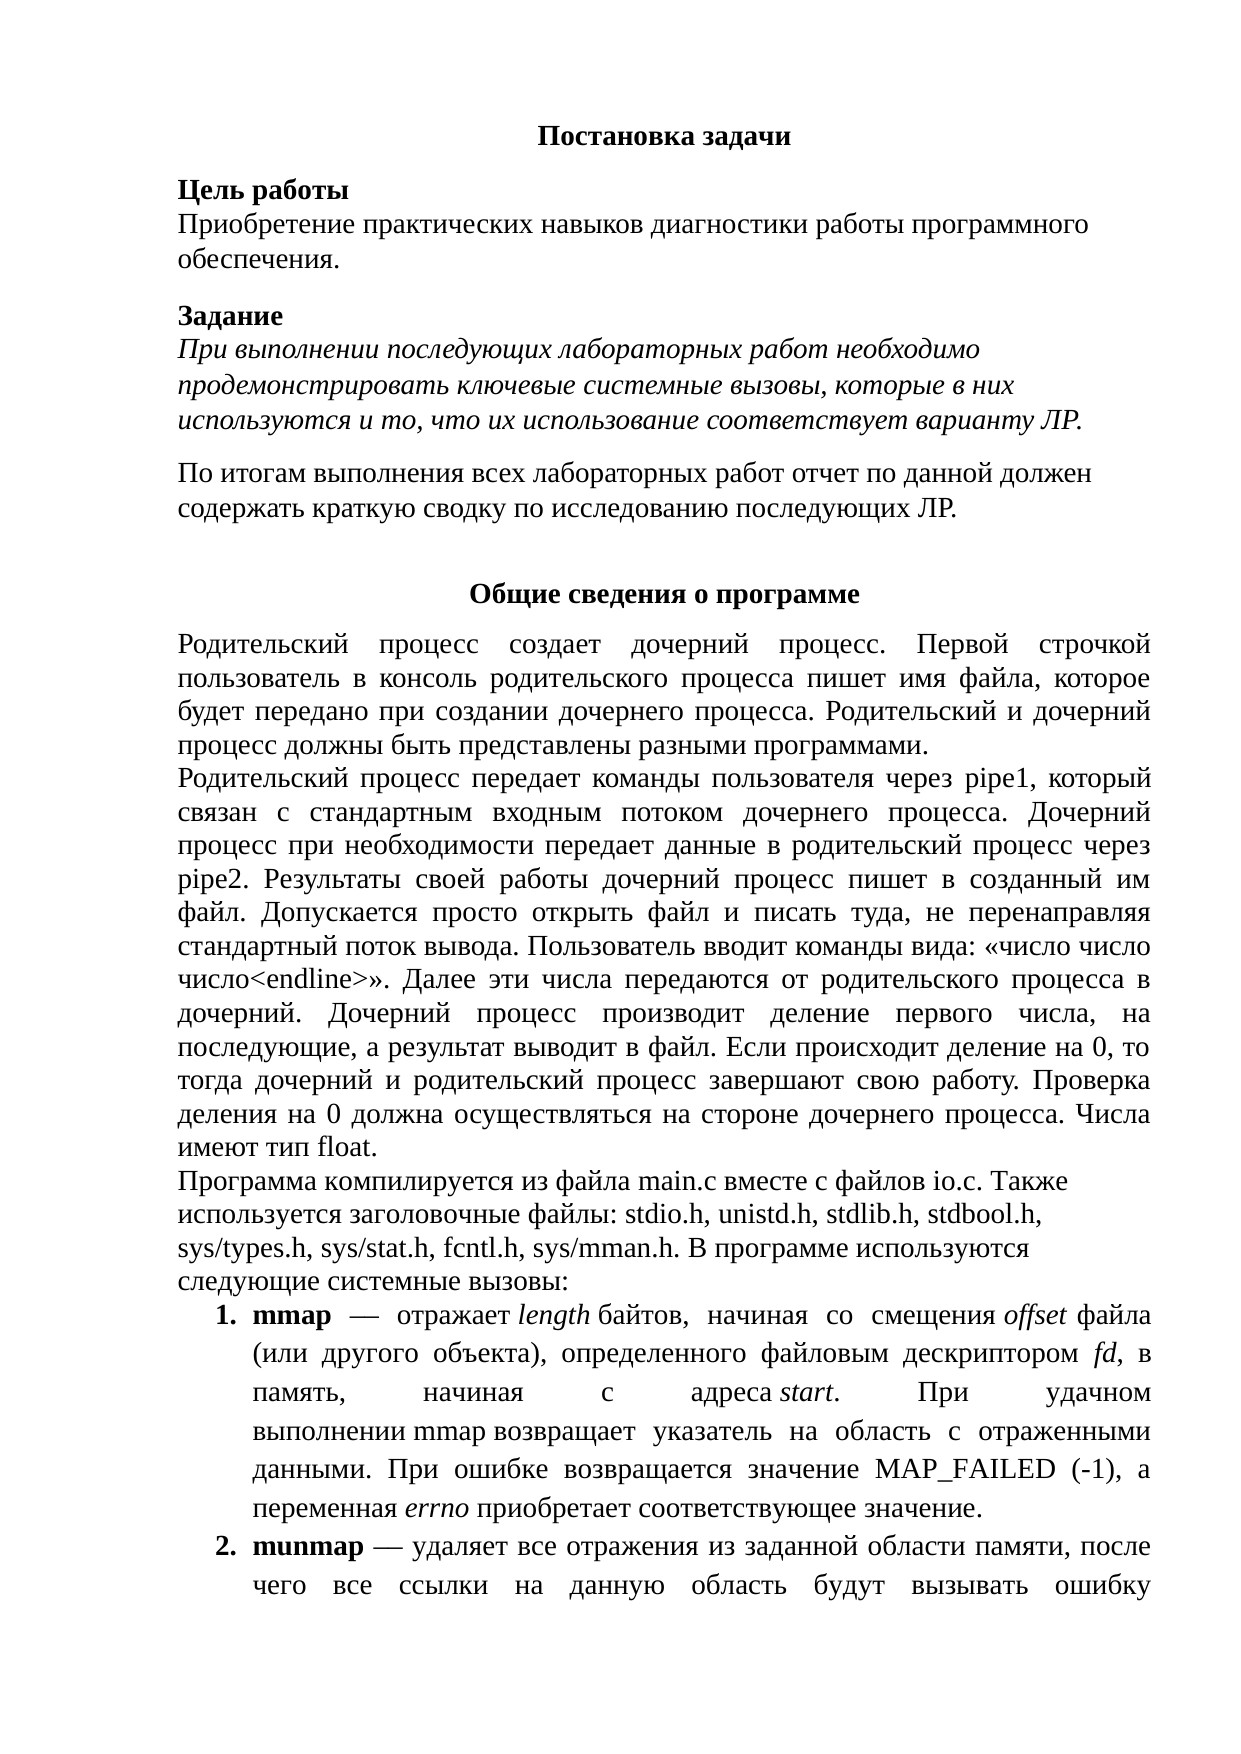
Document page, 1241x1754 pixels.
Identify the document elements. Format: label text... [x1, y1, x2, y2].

list mmap –– отражает length байтов, начиная со смещения offset файла (или другого объекта), определенного файловым дескриптором fd, в память, начиная с адреса start. При удачном выполнении mmap возвращает указатель на область с отраженными данными. При ошибке возвращается значение MAP_FAILED (-1), а переменная errno приобретает соответствующее значение. [215, 1297, 1152, 1523]
text Общие сведения о программе [177, 576, 1152, 609]
subtitle Цель работы [177, 172, 1152, 206]
text Программа компилируется из файла main.c вместе с файлов io.c. Также используется заголовочные файлы: stdio.h, unistd.h, stdlib.h, stdbool.h, sys/types.h, sys/stat.h, fcntl.h, sys/mman.h. В программе используются следующие системные вызовы: [177, 1163, 1152, 1297]
text При выполнении последующих лабораторных работ необходимо продемонстрировать ключевые системные вызовы, которые в них используются и то, что их использование соответствует варианту ЛР. [177, 331, 1152, 436]
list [215, 1528, 1152, 1600]
text Родительский процесс создает дочерний процесс. Первой строчкой пользователь в консоль родительского процесса пишет имя файла, которое будет передано при создании дочернего процесса. Родительский и дочерний процесс должны быть представлены разными программами. [177, 626, 1152, 760]
subtitle Задание [177, 298, 1152, 331]
text Приобретение практических навыков диагностики работы программного обеспечения. [177, 206, 1152, 275]
text Родительский процесс передает команды пользователя через pipe1, который связан с стандартным входным потоком дочернего процесса. Дочерний процесс при необходимости передает данные в родительский процесс через pipe2. Результаты своей работы дочерний процесс пишет в созданный им файл. Допускается просто открыть файл и писать туда, не перенаправляя стандартный поток вывода. Пользователь вводит команды вида: «число число число<endline>». Далее эти числа передаются от родительского процесса в дочерний. Дочерний процесс производит деление первого числа, на последующие, а результат выводит в файл. Если происходит деление на 0, то тогда дочерний и родительский процесс завершают свою работу. Проверка деления на 0 должна осуществляться на стороне дочернего процесса. Числа имеют тип float. [177, 760, 1152, 1163]
text Постановка задачи [177, 118, 1152, 152]
text По итогам выполнения всех лабораторных работ отчет по данной должен содержать краткую сводку по исследованию последующих ЛР. [177, 455, 1152, 524]
